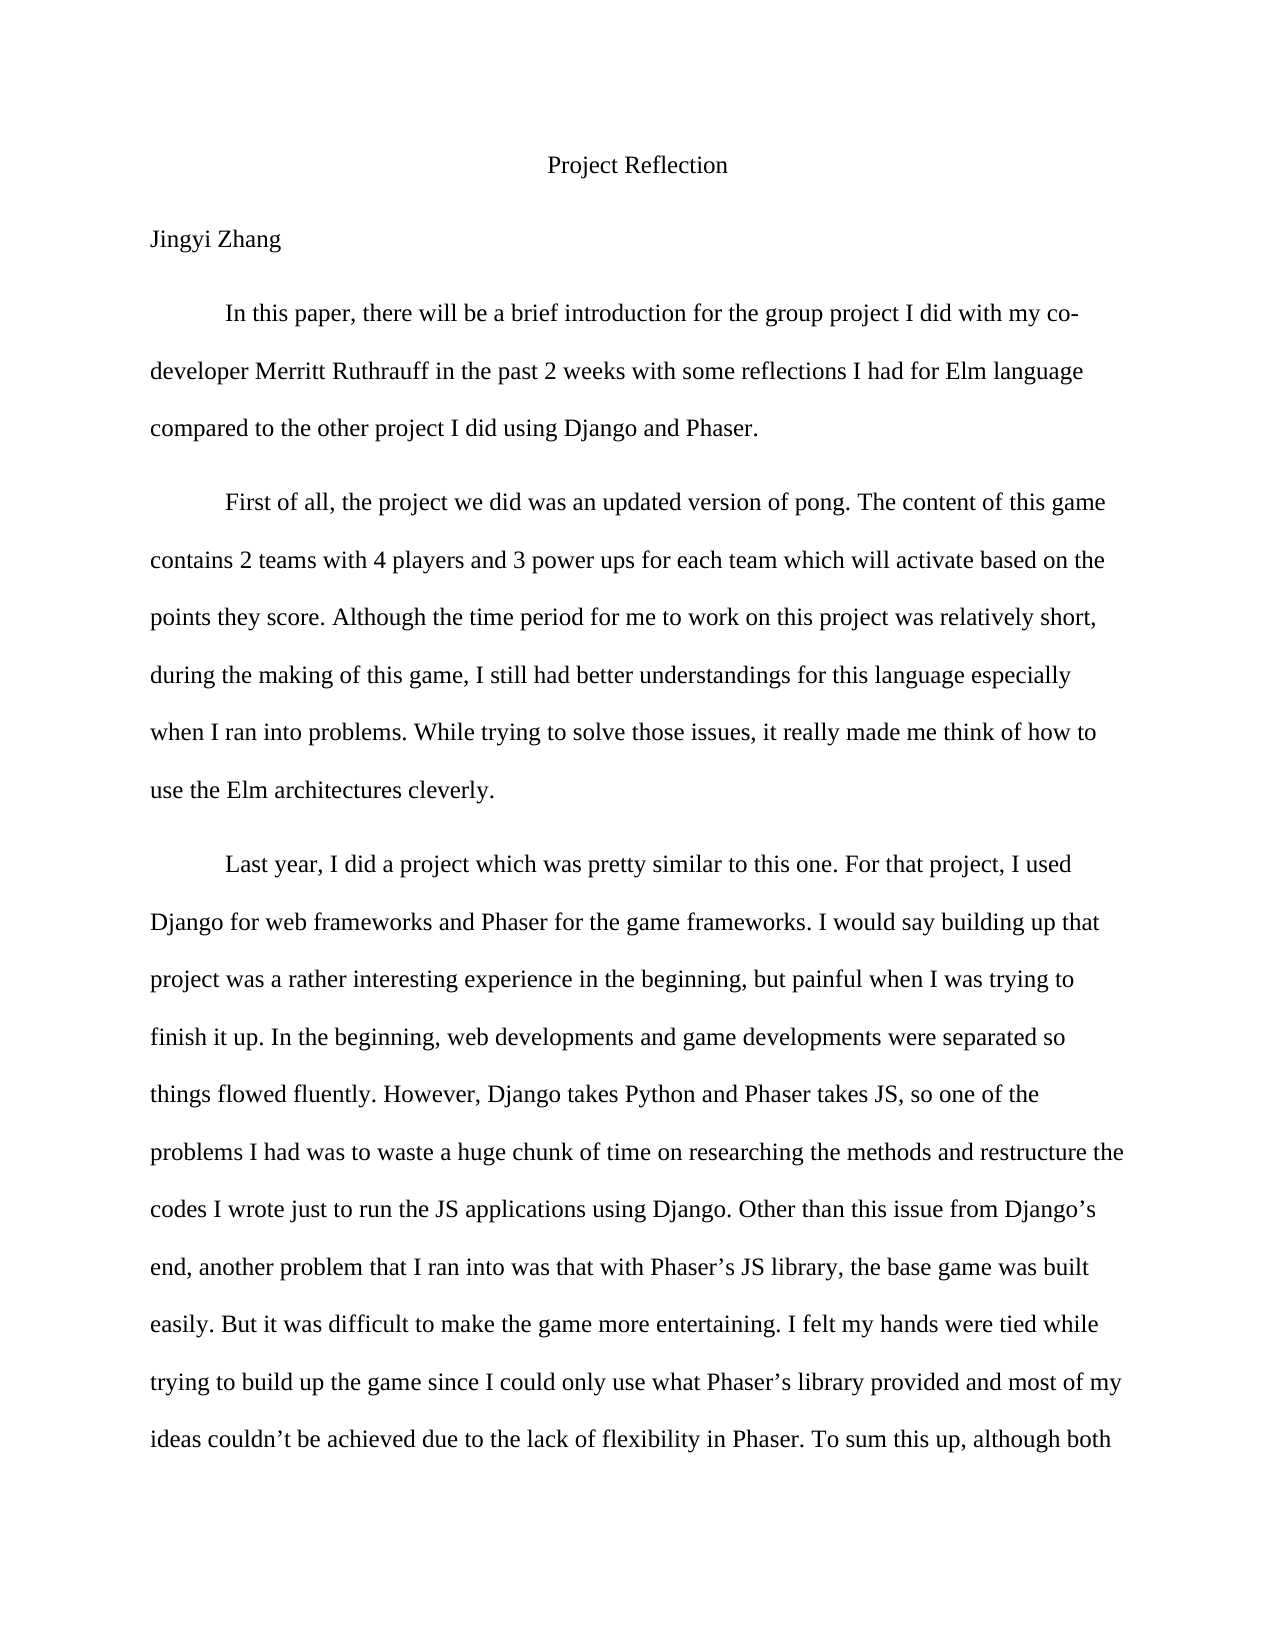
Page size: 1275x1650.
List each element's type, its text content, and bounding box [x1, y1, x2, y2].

text First of all, the project we did was an updated version of pong. The content of this game contains 2 teams with 4 players and 3 power ups for each team which will activate based on the points they score. Although the time period for me to work on this project was relatively short, during the making of this game, I still had better understandings for this language especially when I ran into problems. While trying to solve those issues, it really made me think of how to use the Elm architectures cleverly. [150, 487, 1125, 804]
text Jingyi Zhang [150, 224, 1125, 253]
text Project Reflection [150, 150, 1125, 179]
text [150, 849, 1125, 1453]
text In this paper, there will be a brief introduction for the group project I did with my co-developer Merritt Ruthrauff in the past 2 weeks with some reflections I had for Elm language compared to the other project I did using Django and Phaser. [150, 298, 1125, 442]
